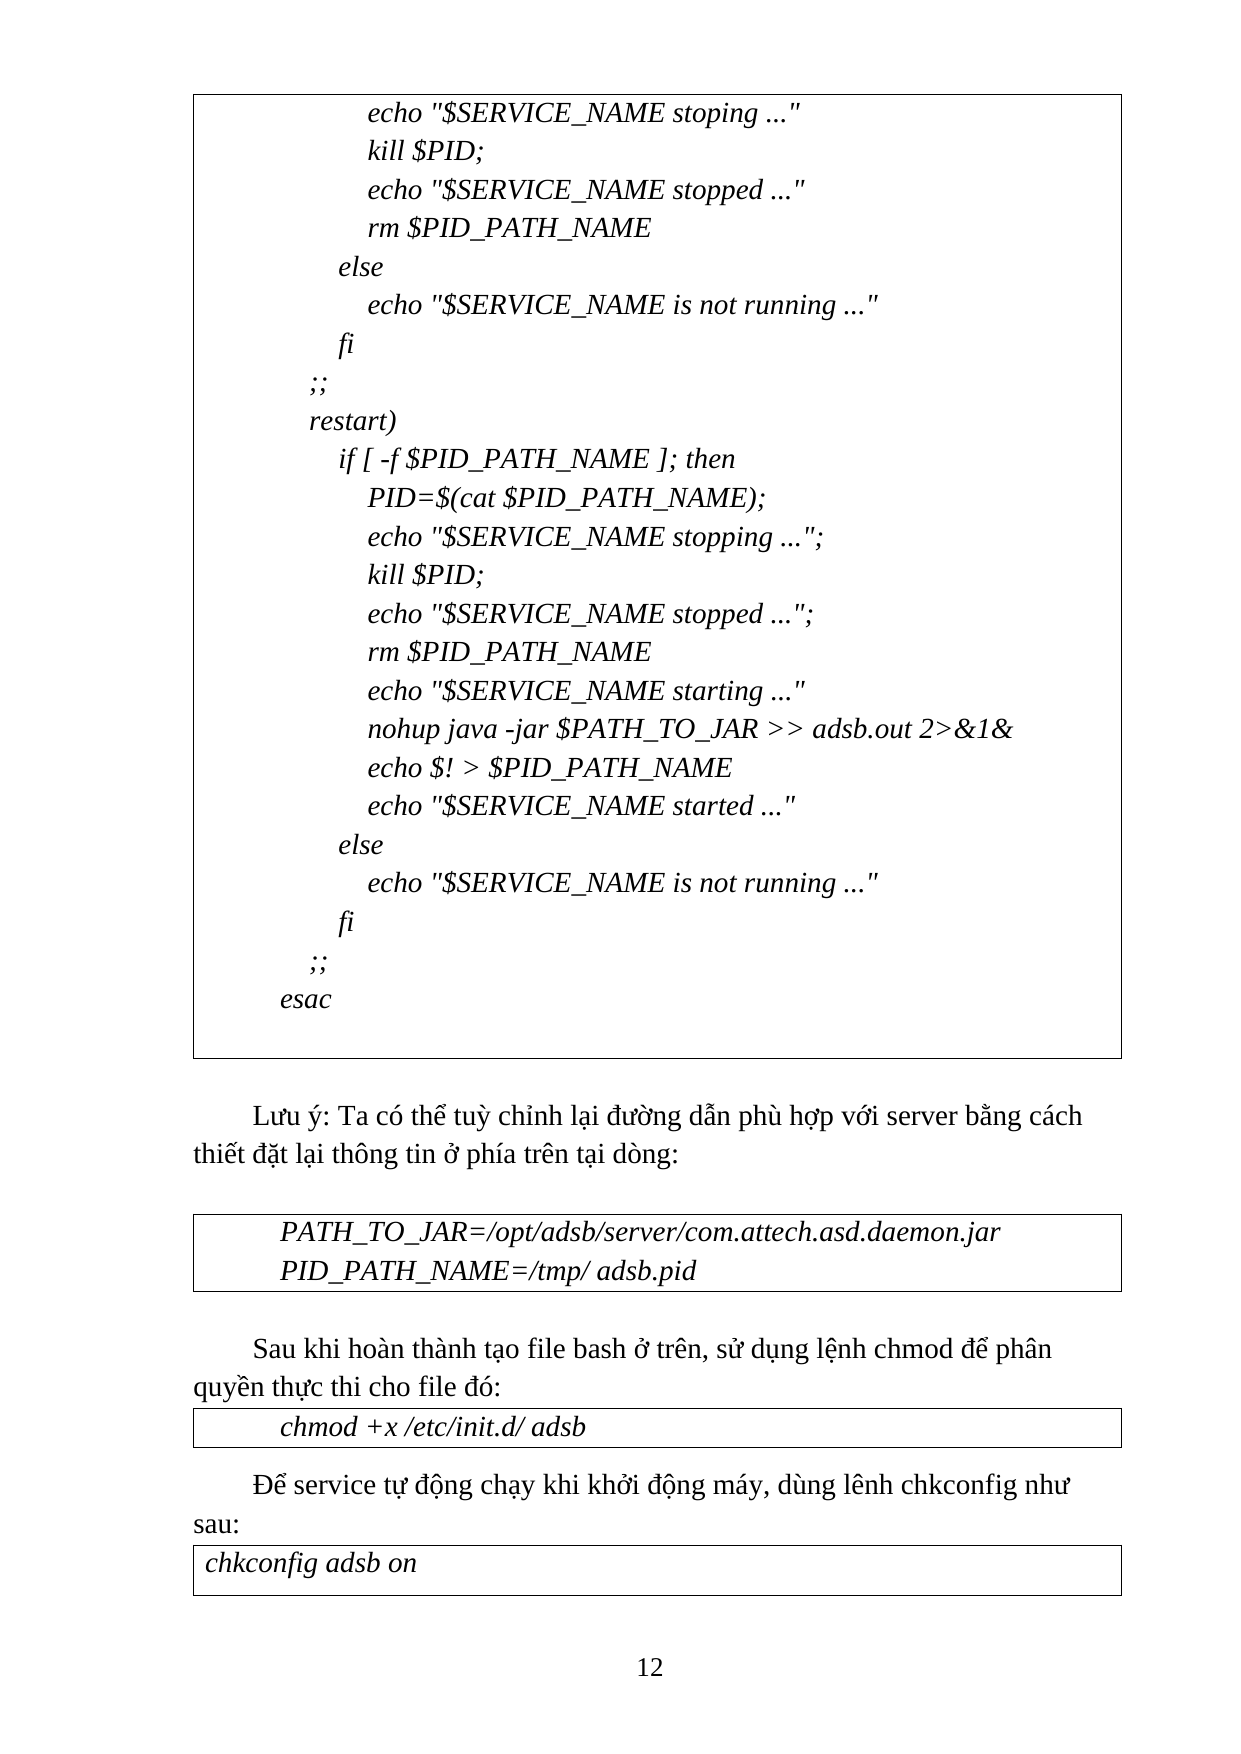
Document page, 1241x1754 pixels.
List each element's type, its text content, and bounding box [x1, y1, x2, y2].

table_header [194, 95, 1121, 1058]
text Lưu ý: Ta có thể tuỳ chỉnh lại đường dẫn phù hợp với server bằng cách thiết đặt lại thông tin ở phía trên tại dòng: [193, 1098, 1122, 1170]
text Sau khi hoàn thành tạo file bash ở trên, sử dụng lệnh chmod để phân quyền thực thi cho file đó: [193, 1331, 1122, 1403]
table_header chmod +x /etc/init.d/ adsb [194, 1409, 1121, 1447]
text Để service tự động chạy khi khởi động máy, dùng lênh chkconfig như sau: [193, 1467, 1122, 1539]
table_header PATH_TO_JAR=/opt/adsb/server/com.attech.asd.daemon.jar PID_PATH_NAME=/tmp/ adsb.pid [194, 1215, 1121, 1291]
table_header chkconfig adsb on [194, 1546, 1121, 1595]
